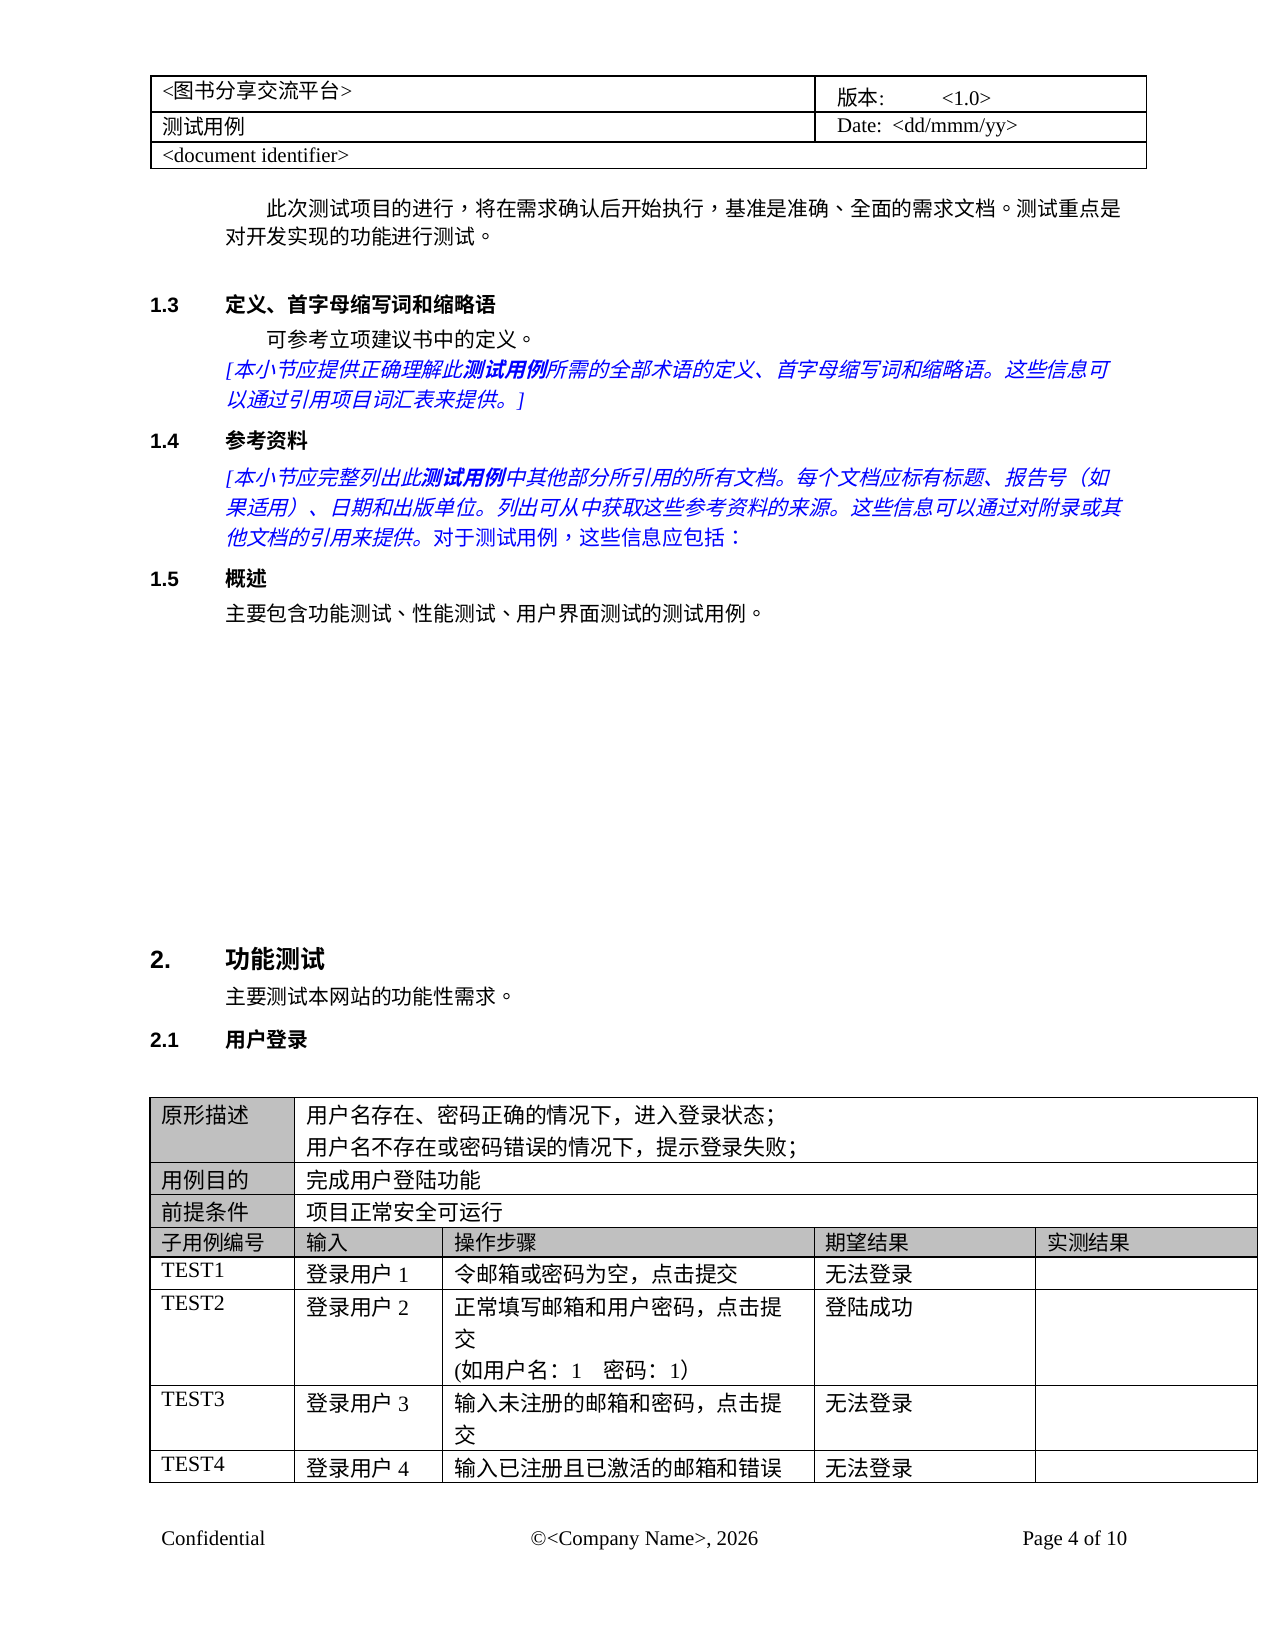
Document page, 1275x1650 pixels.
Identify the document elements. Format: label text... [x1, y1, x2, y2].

text 主要测试本网站的功能性需求。 [225, 982, 1125, 1011]
table_cell [1036, 1386, 1257, 1449]
table_cell 完成用户登陆功能 [295, 1163, 1257, 1194]
table_cell 前提条件 [151, 1195, 294, 1227]
subtitle 用户登录 [150, 1023, 1125, 1053]
text 可参考立项建议书中的定义。 [225, 325, 1125, 353]
table_header 原形描述 [151, 1098, 294, 1162]
table_cell [1036, 1290, 1257, 1385]
table_cell 登录用户1 [295, 1258, 442, 1289]
table_cell 无法登录 [815, 1258, 1035, 1289]
subtitle 参考资料 [150, 426, 1125, 455]
table_cell 实测结果 [1036, 1228, 1257, 1256]
table_cell [1036, 1258, 1257, 1289]
subtitle 功能测试 [150, 940, 1125, 976]
table_cell 正常填写邮箱和用户密码，点击提交 (如用户名：1 密码：1） [443, 1290, 814, 1385]
table_cell 用例目的 [151, 1163, 294, 1194]
table_cell 操作步骤 [443, 1228, 814, 1256]
text 此次测试项目的进行，将在需求确认后开始执行，基准是准确、全面的需求文档。测试重点是对开发实现的功能进行测试。 [225, 194, 1125, 251]
table_cell 登录用户2 [295, 1290, 442, 1385]
table_cell TEST4 [151, 1451, 294, 1482]
subtitle 定义、首字母缩写词和缩略语 [150, 288, 1125, 319]
table_cell 子用例编号 [151, 1228, 294, 1256]
text 主要包含功能测试、性能测试、用户界面测试的测试用例。 [225, 599, 1125, 627]
text [本小节应完整列出此测试用例中其他部分所引用的所有文档。每个文档应标有标题、报告号（如果适用）、日期和出版单位。列出可从中获取这些参考资料的来源。这些信息可以通过对附录或其他文档的引用来提供。对于测试用例，这些信息应包括： [225, 461, 1125, 552]
table_cell [1036, 1451, 1257, 1482]
subtitle 概述 [150, 564, 1125, 593]
table_cell 输入未注册的邮箱和密码，点击提交 [443, 1386, 814, 1449]
table_cell 项目正常安全可运行 [295, 1195, 1257, 1227]
table_cell 令邮箱或密码为空，点击提交 [443, 1258, 814, 1289]
table_cell 输入 [295, 1228, 442, 1256]
table_cell 登陆成功 [815, 1290, 1035, 1385]
table_cell TEST3 [151, 1386, 294, 1449]
table_cell TEST2 [151, 1290, 294, 1385]
table_cell 期望结果 [815, 1228, 1035, 1256]
table_cell 无法登录 [815, 1386, 1035, 1449]
table_header 用户名存在、密码正确的情况下，进入登录状态； 用户名不存在或密码错误的情况下，提示登录失败； [295, 1098, 1257, 1162]
table_cell TEST1 [151, 1258, 294, 1289]
table_cell 登录用户4 [295, 1451, 442, 1482]
table_cell 无法登录 [815, 1451, 1035, 1482]
text [本小节应提供正确理解此测试用例所需的全部术语的定义、首字母缩写词和缩略语。这些信息可以通过引用项目词汇表来提供。] [225, 353, 1125, 414]
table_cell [443, 1451, 814, 1482]
table_cell 登录用户3 [295, 1386, 442, 1449]
